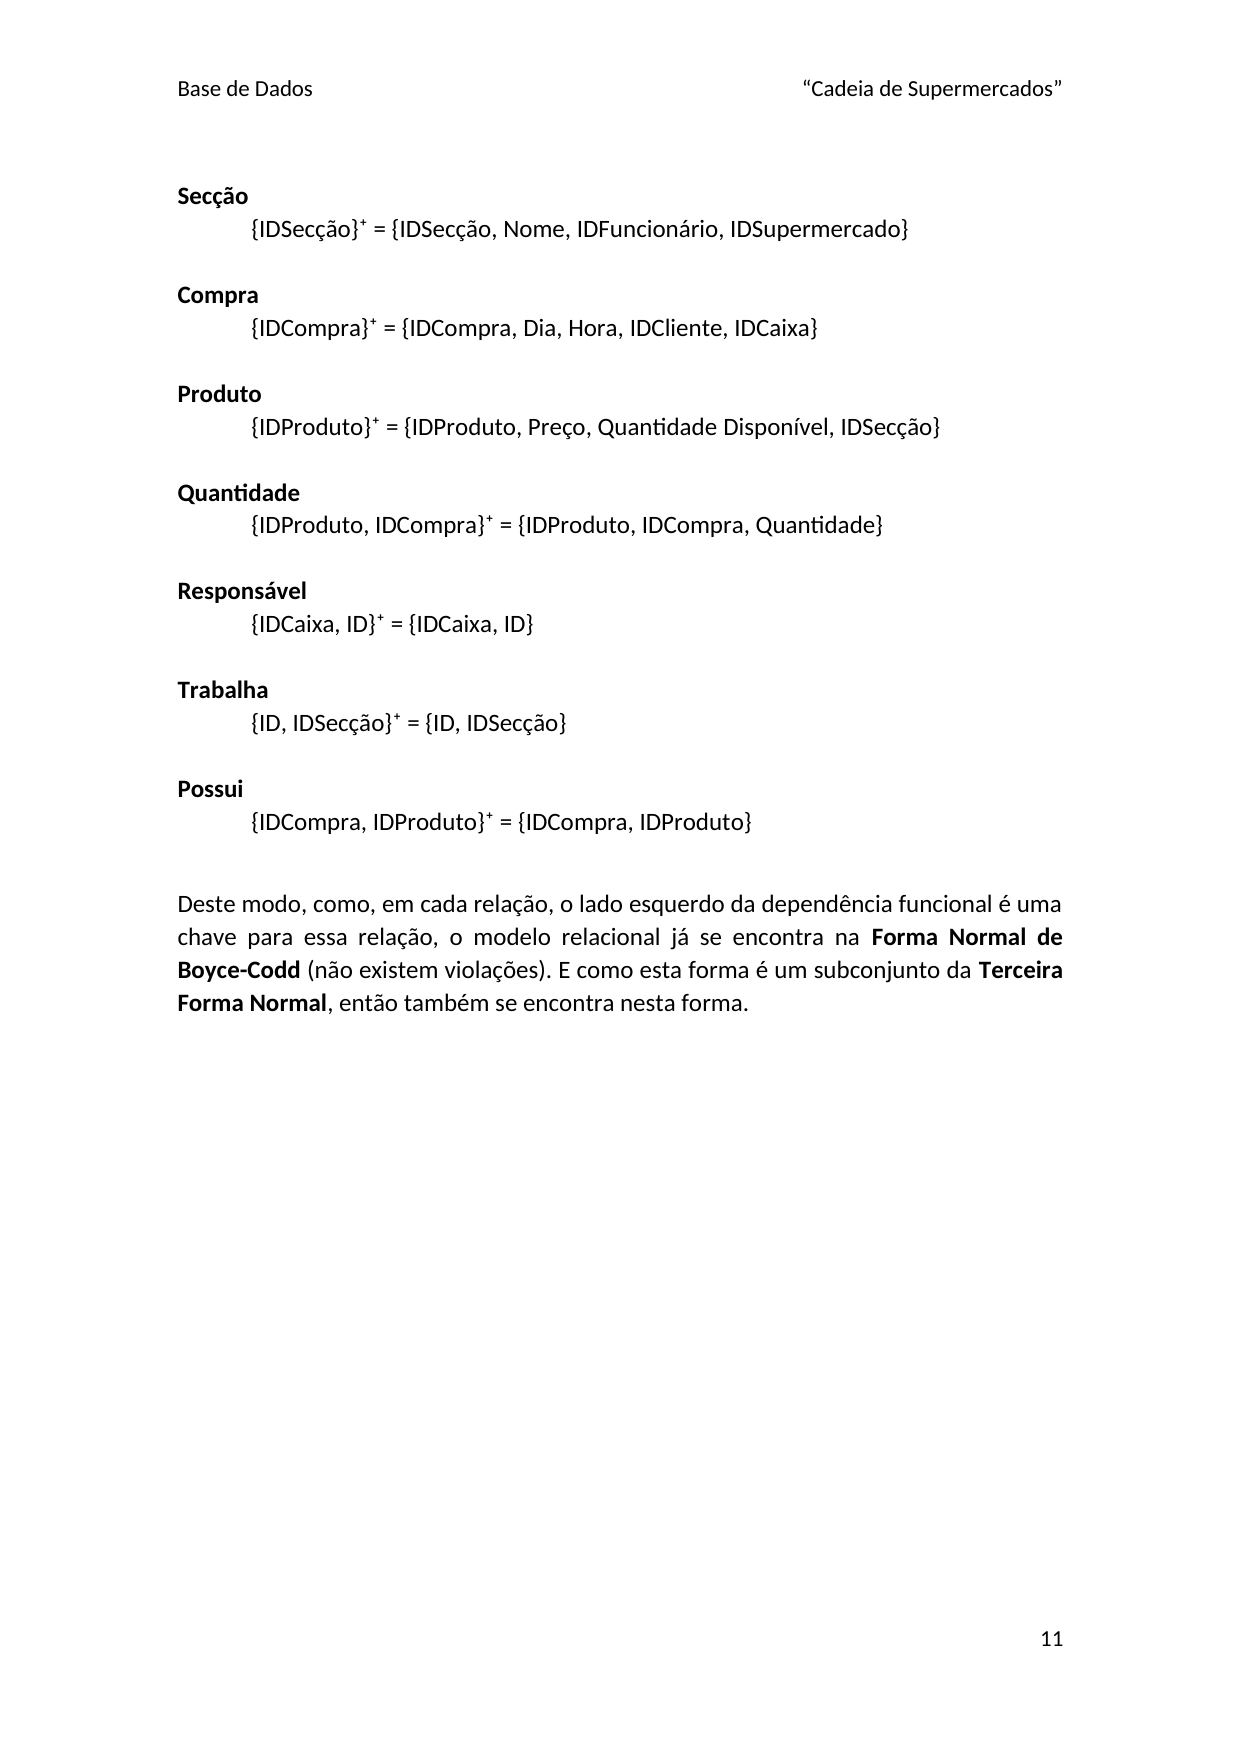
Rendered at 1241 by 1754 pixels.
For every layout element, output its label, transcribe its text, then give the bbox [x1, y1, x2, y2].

text {IDSecção}⁺ = {IDSecção, Nome, IDFuncionário, IDSupermercado} [177, 213, 1063, 244]
text Responsável [177, 576, 1063, 606]
text {IDProduto, IDCompra}⁺ = {IDProduto, IDCompra, Quantidade} [177, 510, 1063, 540]
text Secção [177, 181, 1063, 211]
text Trabalha [177, 674, 1063, 705]
text {IDCaixa, ID}⁺ = {IDCaixa, ID} [177, 608, 1063, 639]
text Quantidade [177, 477, 1063, 507]
text Possui [177, 773, 1063, 803]
text {IDCompra, IDProduto}⁺ = {IDCompra, IDProduto} [177, 806, 1063, 836]
text Compra [177, 279, 1063, 310]
text Deste modo, como, em cada relação, o lado esquerdo da dependência funcional é uma chave para essa relação, o modelo relacional já se encontra na Forma Normal de Boyce-Codd (não existem violações). E como esta forma é um subconjunto da Terceira Forma Normal, então também se encontra nesta forma. [177, 888, 1063, 1018]
text Produto [177, 378, 1063, 408]
text {ID, IDSecção}⁺ = {ID, IDSecção} [177, 707, 1063, 738]
text {IDCompra}⁺ = {IDCompra, Dia, Hora, IDCliente, IDCaixa} [177, 312, 1063, 343]
text {IDProduto}⁺ = {IDProduto, Preço, Quantidade Disponível, IDSecção} [177, 411, 1063, 441]
